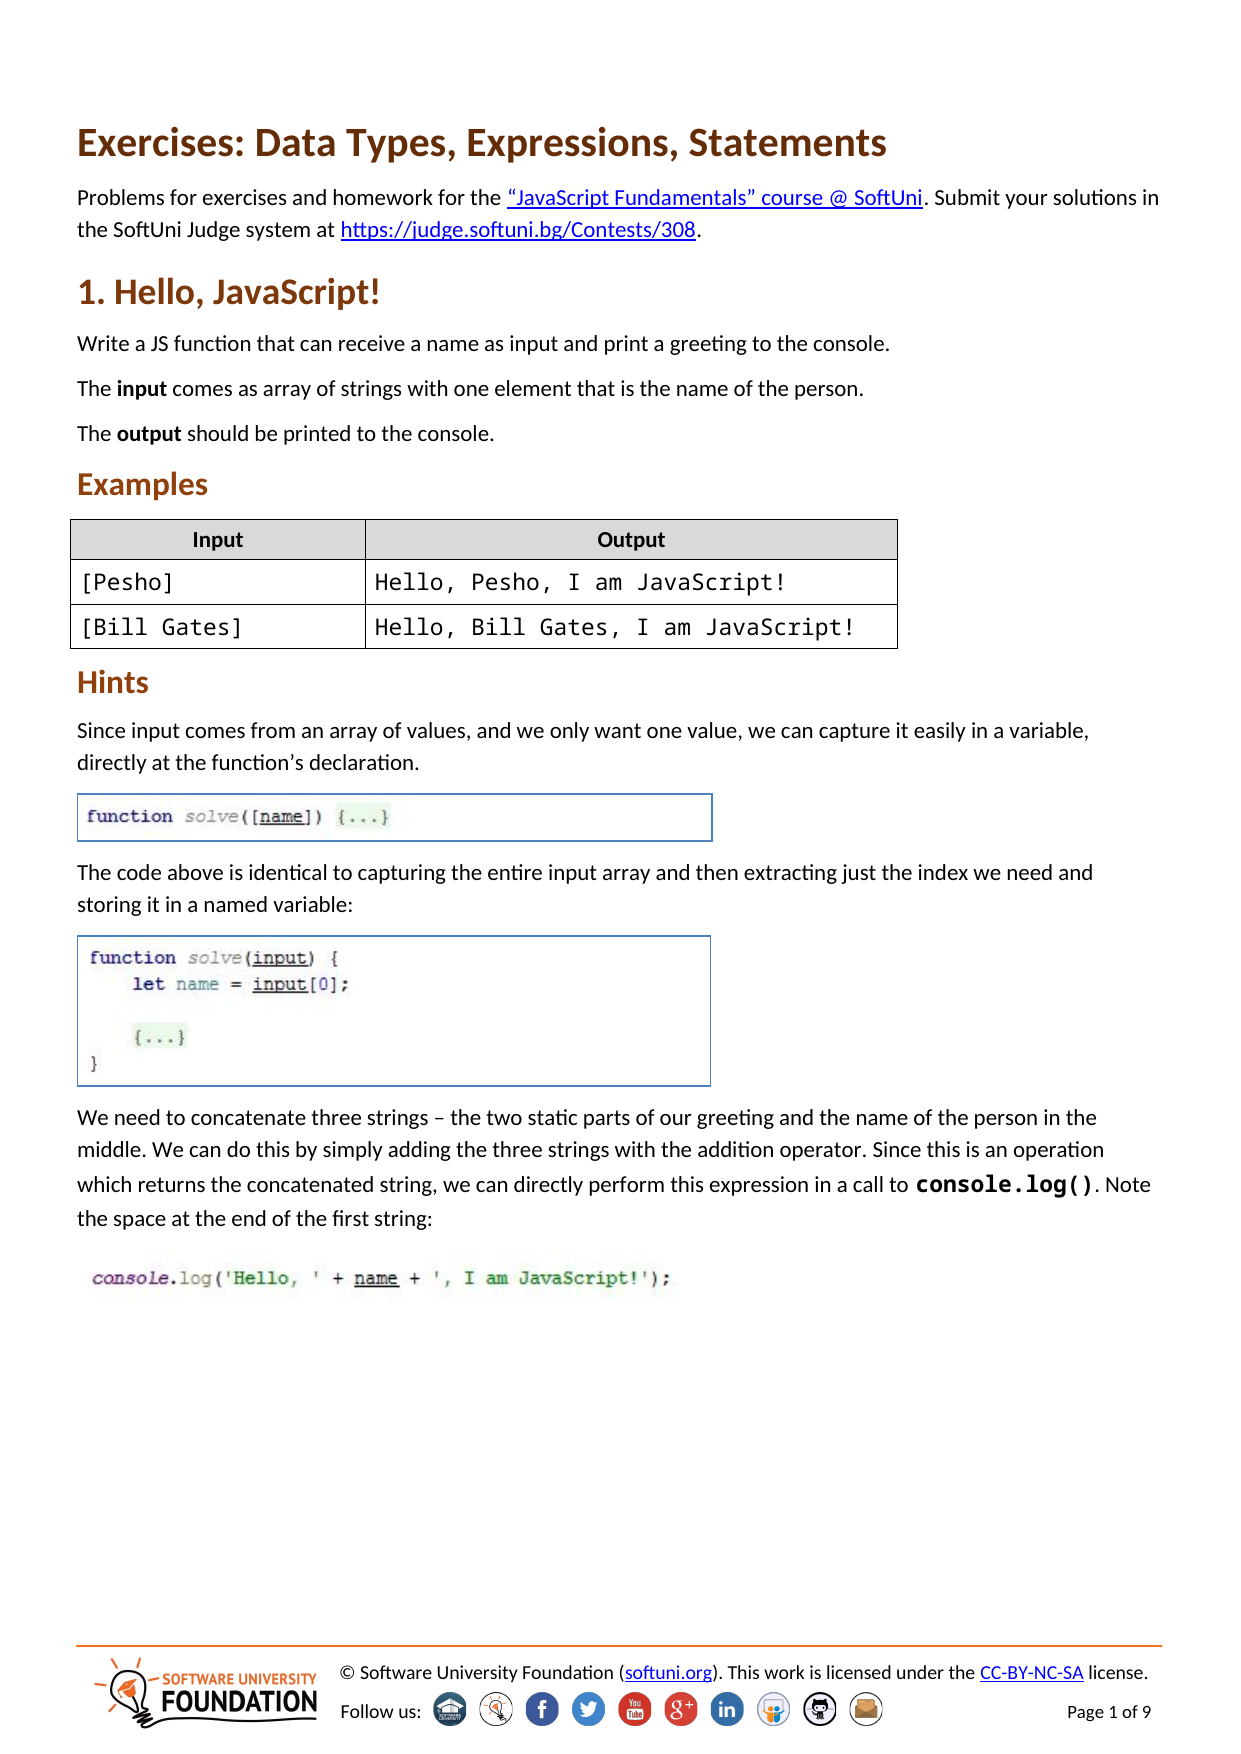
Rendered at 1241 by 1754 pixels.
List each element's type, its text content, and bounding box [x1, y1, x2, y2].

subtitle Hints [77, 661, 1163, 702]
table_cell Hello, Bill Gates, I am JavaScript! [366, 605, 897, 648]
subtitle Exercises: Data Types, Expressions, Statements [77, 116, 1163, 167]
table_cell [Bill Gates] [71, 605, 365, 648]
text The output should be printed to the console. [77, 419, 1163, 447]
subtitle Examples [77, 463, 1163, 504]
picture [618, 1692, 652, 1726]
table_cell [Pesho] [71, 560, 365, 603]
picture [86, 795, 428, 840]
text The input comes as array of strings with one element that is the name of the person. [77, 374, 1163, 402]
text Since input comes from an array of values, and we only want one value, we can capture it easily in a variable, directly at the function’s declaration. [77, 716, 1163, 777]
picture [479, 1692, 513, 1726]
picture [93, 1656, 317, 1729]
table_header Input [71, 520, 365, 559]
picture [664, 1692, 698, 1726]
subtitle Hello, JavaScript! [77, 268, 1163, 314]
picture [525, 1692, 559, 1726]
picture [76, 1248, 713, 1308]
text Problems for exercises and homework for the “JavaScript Fundamentals” course @ SoftUni. Submit your solutions in the SoftUni Judge system at https://judge.softuni.bg/Contests/308. [77, 183, 1163, 243]
picture [710, 1692, 744, 1726]
text Write a JS function that can receive a name as input and print a greeting to the console. [77, 329, 1163, 357]
picture [433, 1692, 467, 1726]
picture [89, 937, 460, 1085]
picture [572, 1692, 605, 1726]
picture [757, 1692, 790, 1726]
picture [803, 1692, 837, 1726]
text The code above is identical to capturing the entire input array and then extracting just the index we need and storing it in a named variable: [77, 858, 1163, 918]
table_cell Hello, Pesho, I am JavaScript! [366, 560, 897, 603]
table_header Output [366, 520, 897, 559]
picture [849, 1692, 883, 1726]
text We need to concatenate three strings – the two static parts of our greeting and the name of the person in the middle. We can do this by simply adding the three strings with the addition operator. Since this is an operation which returns the concatenated string, we can directly perform this expression in a call to console.log(). Note the space at the end of the first string: [77, 1103, 1163, 1232]
